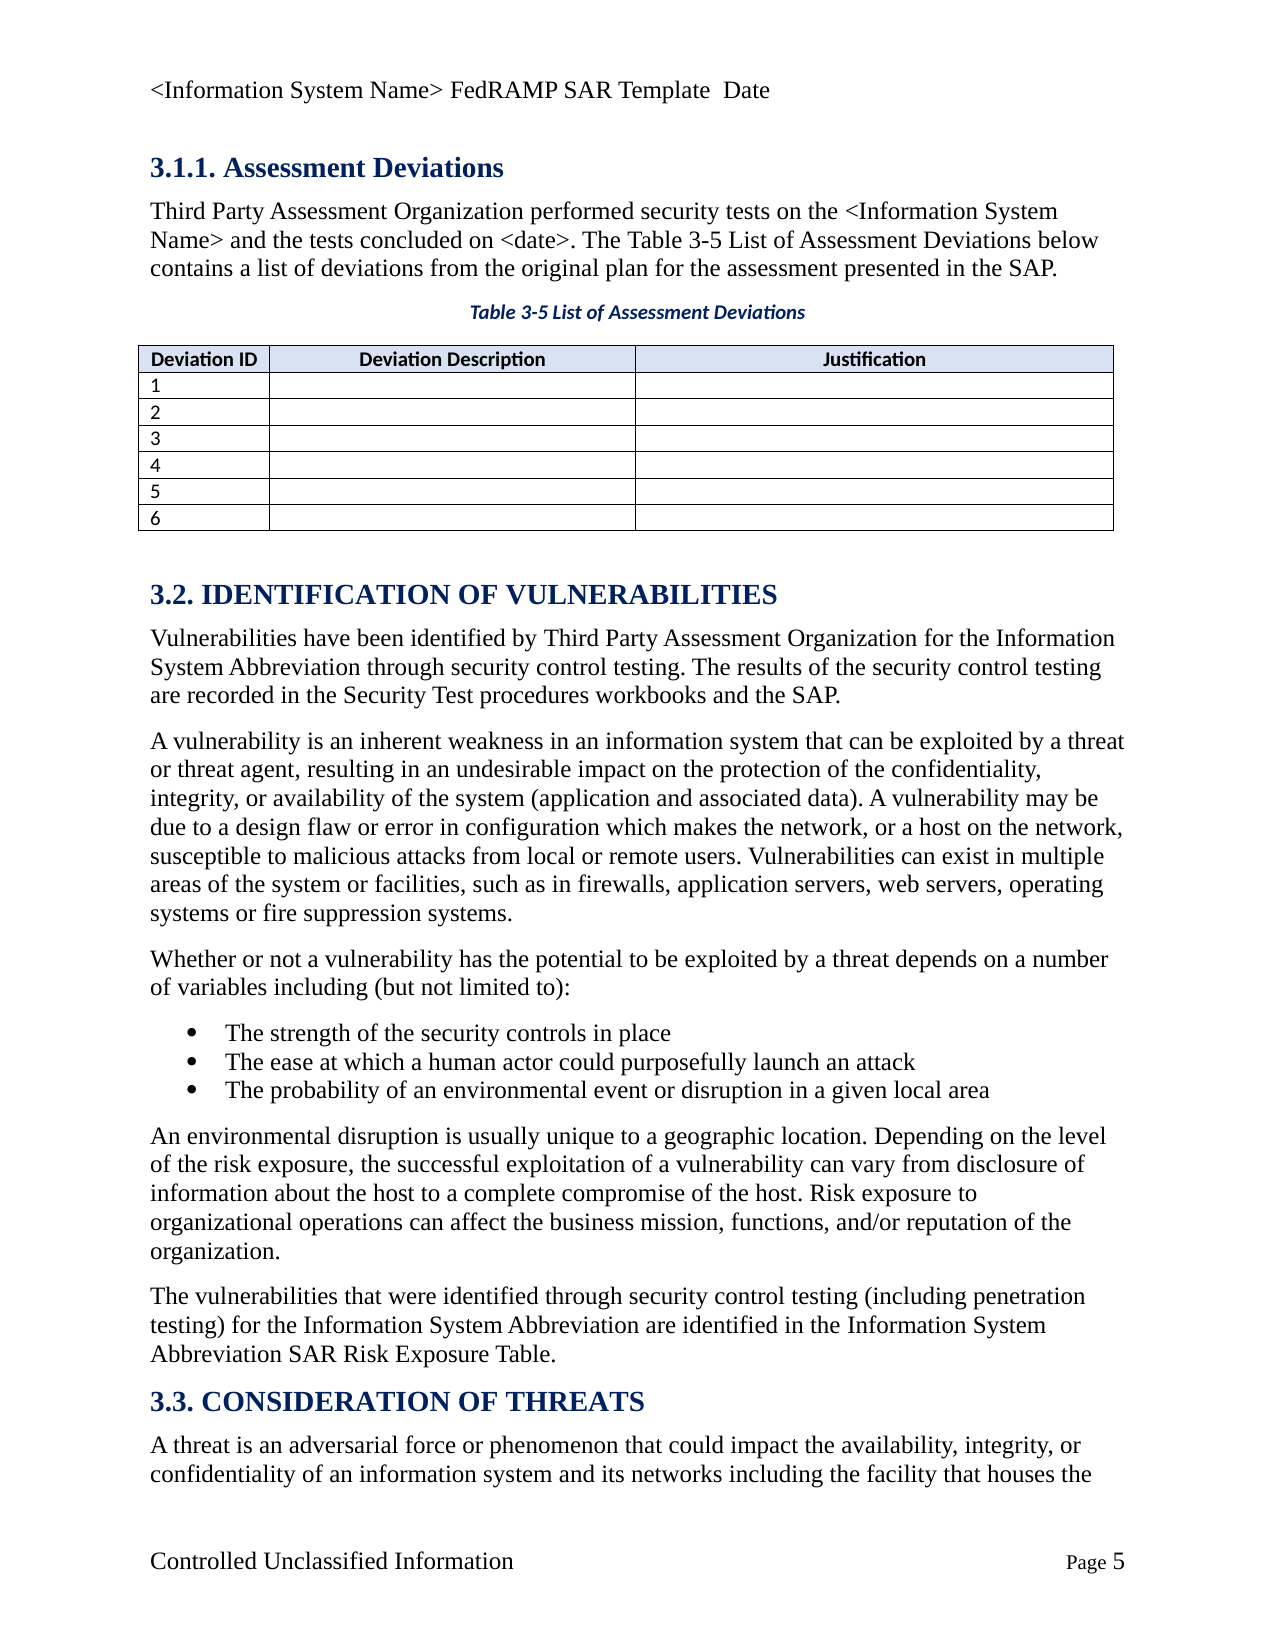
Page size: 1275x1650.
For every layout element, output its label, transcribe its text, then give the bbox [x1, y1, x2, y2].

table_cell [270, 399, 635, 424]
table_cell [636, 452, 1113, 477]
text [150, 1430, 1125, 1488]
table_header Deviation Description [270, 346, 635, 372]
table_cell 3 [139, 426, 269, 451]
table_cell 1 [139, 373, 269, 398]
subtitle Assessment Deviations [150, 150, 1125, 183]
table_header Justification [636, 346, 1113, 372]
table_cell [636, 505, 1113, 530]
text An environmental disruption is usually unique to a geographic location. Depending on the level of the risk exposure, the successful exploitation of a vulnerability can vary from disclosure of information about the host to a complete compromise of the host. Risk exposure to organizational operations can affect the business mission, functions, and/or reputation of the organization. [150, 1121, 1125, 1264]
table_cell [636, 479, 1113, 504]
subtitle Consideration of Threats [150, 1384, 1125, 1418]
list The probability of an environmental event or disruption in a given local area [187, 1075, 1125, 1104]
table_cell [636, 426, 1113, 451]
text Whether or not a vulnerability has the potential to be exploited by a threat depends on a number of variables including (but not limited to): [150, 944, 1125, 1001]
list The strength of the security controls in place [187, 1018, 1125, 1047]
table_cell 5 [139, 479, 269, 504]
table_cell [270, 479, 635, 504]
text Vulnerabilities have been identified by for the through security control testing. The results of the security control testing are recorded in the Security Test procedures workbooks and the SAP. [150, 623, 1125, 709]
list The ease at which a human actor could purposefully launch an attack [187, 1047, 1125, 1075]
subtitle Identification of Vulnerabilities [150, 577, 1125, 610]
text A vulnerability is an inherent weakness in an information system that can be exploited by a threat or threat agent, resulting in an undesirable impact on the protection of the confidentiality, integrity, or availability of the system (application and associated data). A vulnerability may be due to a design flaw or error in configuration which makes the network, or a host on the network, susceptible to malicious attacks from local or remote users. Vulnerabilities can exist in multiple areas of the system or facilities, such as in firewalls, application servers, web servers, operating systems or fire suppression systems. [150, 726, 1125, 927]
table_cell 4 [139, 452, 269, 477]
table_cell 2 [139, 399, 269, 424]
table_cell [636, 373, 1113, 398]
table_header Deviation ID [139, 346, 269, 372]
text performed security tests on the and the tests concluded on . The Table 3-1 List of Assessment Deviations below contains a list of deviations from the original plan for the assessment presented in the SAP. [150, 196, 1125, 282]
table_cell [270, 452, 635, 477]
table_cell 6 [139, 505, 269, 530]
table_cell [270, 373, 635, 398]
text The vulnerabilities that were identified through security control testing (including penetration testing) for the Information System Abbreviation are identified in the SAR Risk Exposure Table. [150, 1281, 1125, 1367]
table_cell [270, 426, 635, 451]
table_cell [636, 399, 1113, 424]
table_cell [270, 505, 635, 530]
